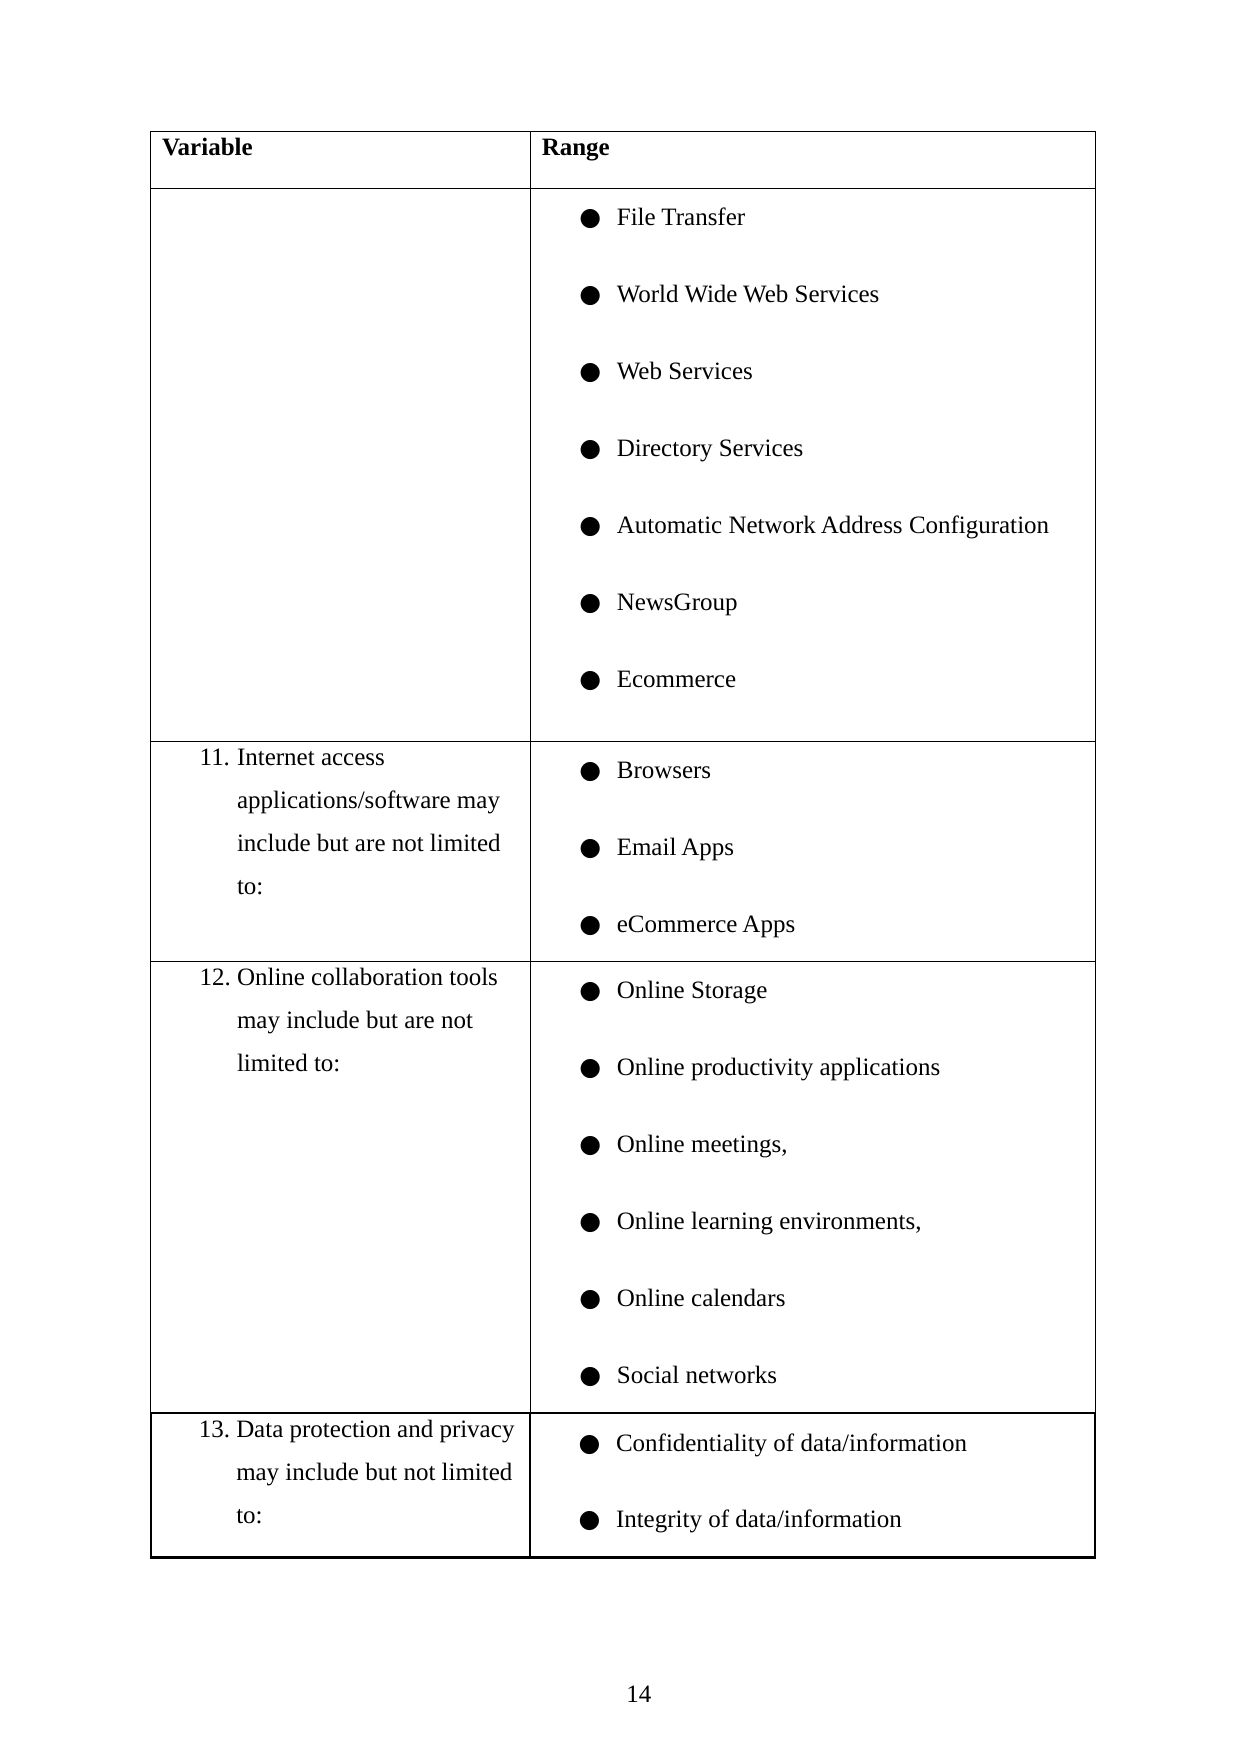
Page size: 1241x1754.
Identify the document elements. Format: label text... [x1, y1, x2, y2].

table_cell Online Storage Online productivity applications Online meetings, Online learning environments, Online calendars Social networks [531, 962, 1095, 1412]
table_cell Browsers Email Apps eCommerce Apps [531, 742, 1095, 961]
table_cell Internet access applications/software may include but are not limited to: [151, 742, 530, 961]
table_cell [531, 1414, 1094, 1556]
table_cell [151, 189, 530, 741]
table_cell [531, 189, 1095, 741]
table_header Range [531, 132, 1095, 188]
table_header Variable [151, 132, 530, 188]
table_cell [152, 1414, 529, 1556]
table_cell Online collaboration tools may include but are not limited to: [151, 962, 530, 1412]
